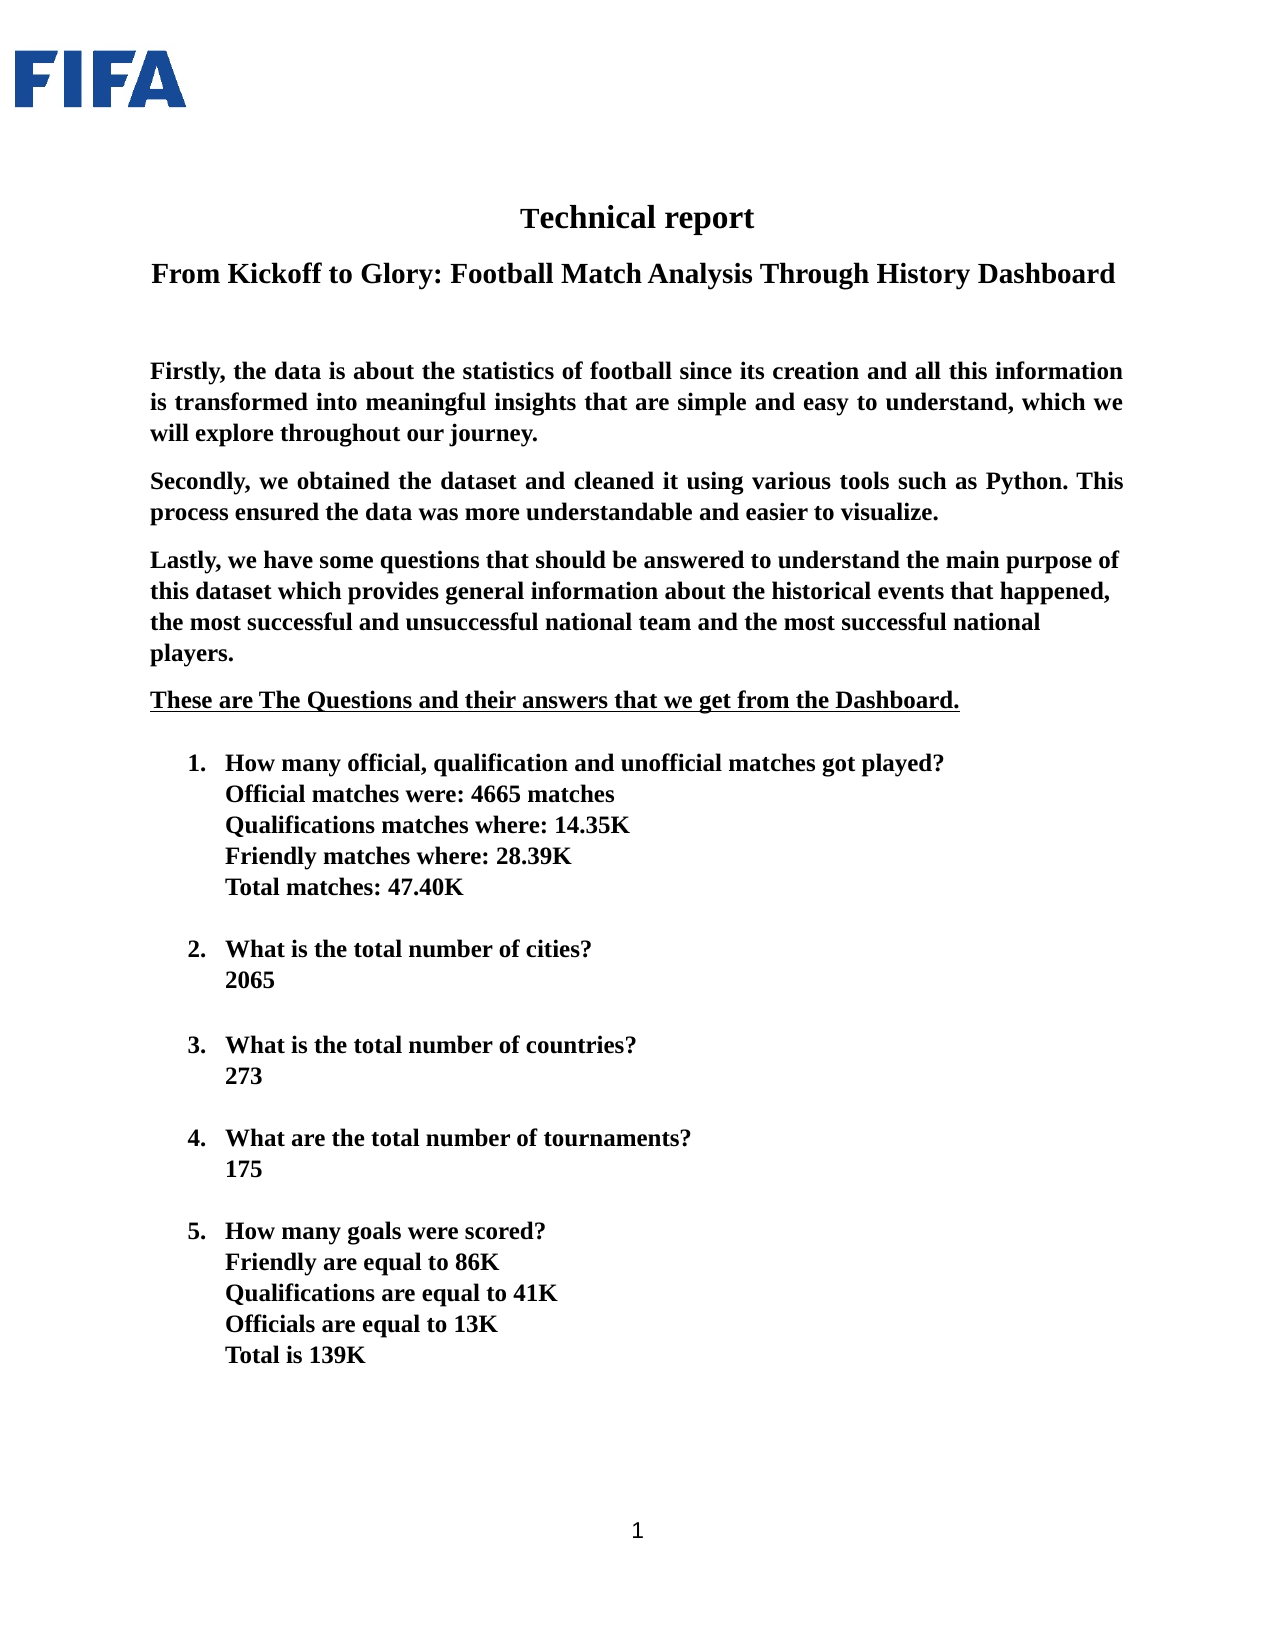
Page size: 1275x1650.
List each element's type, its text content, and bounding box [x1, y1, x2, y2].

list Official matches were: 4665 matches [225, 779, 1125, 807]
list Qualifications are equal to 41K [225, 1278, 1125, 1307]
text From Kickoff to Glory: Football Match Analysis Through History Dashboard [150, 256, 1125, 289]
list Friendly matches where: 28.39K [225, 841, 1125, 869]
list How many official, qualification and unofficial matches got played? [187, 748, 1125, 776]
text Secondly, we obtained the dataset and cleaned it using various tools such as Python. This process ensured the data was more understandable and easier to visualize. [150, 466, 1125, 526]
list Total matches: 47.40K [225, 872, 1125, 901]
list Friendly are equal to 86K [225, 1247, 1125, 1276]
list What is the total number of cities? [187, 934, 1125, 963]
list 2065 [225, 965, 1125, 1027]
picture [2, 0, 195, 158]
text Lastly, we have some questions that should be answered to understand the main purpose of this dataset which provides general information about the historical events that happened, the most successful and unsuccessful national team and the most successful national players. [150, 545, 1125, 667]
text Technical report [150, 198, 1125, 236]
list Total is 139K [225, 1340, 1125, 1369]
list What are the total number of tournaments? [187, 1123, 1125, 1152]
list What is the total number of countries? [187, 1030, 1125, 1059]
list 175 [225, 1154, 1125, 1183]
text These are The Questions and their answers that we get from the Dashboard. [150, 686, 1125, 714]
list How many goals were scored? [187, 1216, 1125, 1245]
list Officials are equal to 13K [225, 1309, 1125, 1338]
list Qualifications matches where: 14.35K [225, 810, 1125, 838]
text Firstly, the data is about the statistics of football since its creation and all this information is transformed into meaningful insights that are simple and easy to understand, which we will explore throughout our journey. [150, 356, 1125, 447]
list 273 [225, 1061, 1125, 1090]
